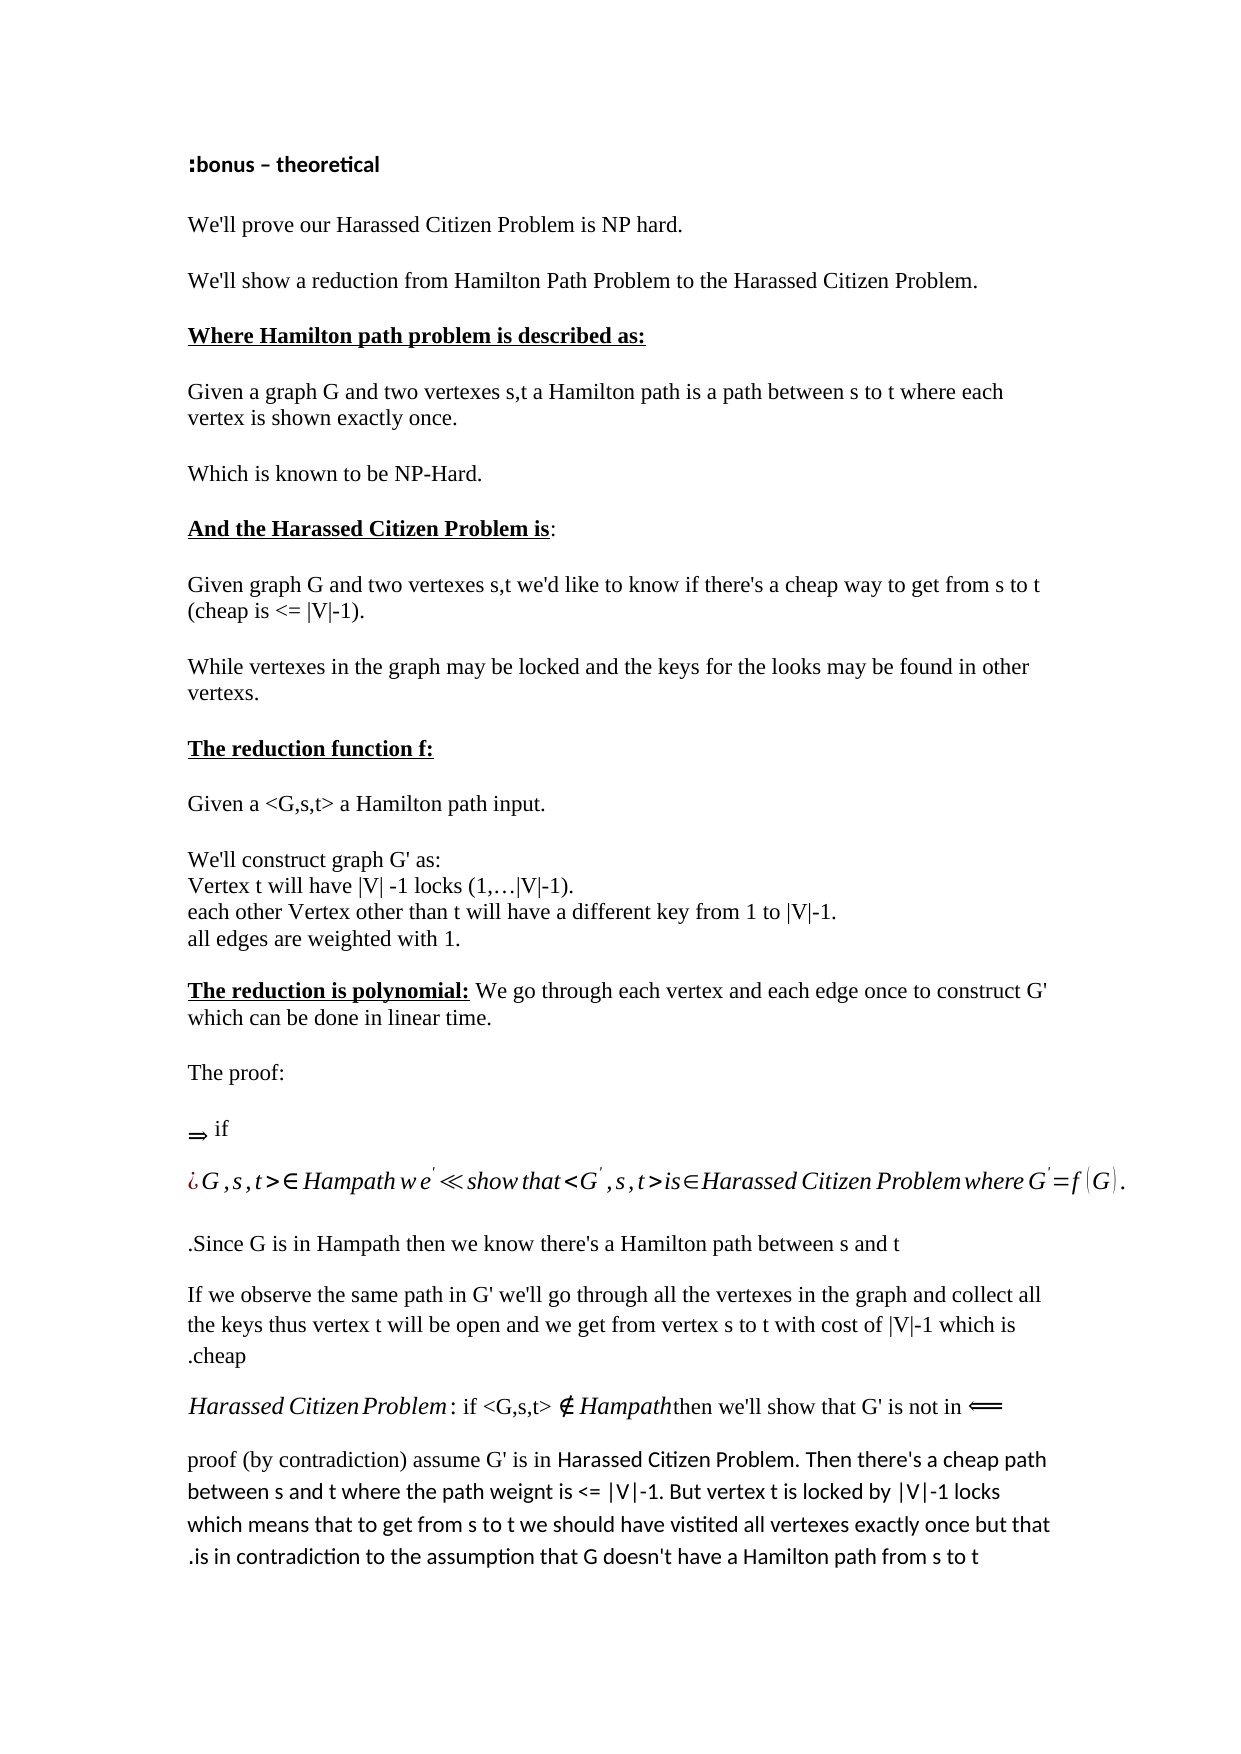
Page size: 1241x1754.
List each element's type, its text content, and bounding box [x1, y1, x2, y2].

text Since G is in Hampath then we know there's a Hamilton path between s and t. [187, 1230, 1053, 1257]
subtitle Given a graph G and two vertexes s,t a Hamilton path is a path between s to t where each vertex is shown exactly once. [187, 378, 1053, 431]
text If we observe the same path in G' we'll go through all the vertexes in the graph and collect all the keys thus vertex t will be open and we get from vertex s to t with cost of |V|-1 which is cheap. [187, 1281, 1053, 1368]
subtitle Which is known to be NP-Hard. [187, 460, 1053, 486]
subtitle The proof: [187, 1059, 1053, 1086]
subtitle Given a <G,s,t> a Hamilton path input. [187, 790, 1053, 816]
subtitle if [187, 1115, 1053, 1201]
subtitle Given graph G and two vertexes s,t we'd like to know if there's a cheap way to get from s to t (cheap is <= |V|-1). [187, 571, 1053, 623]
text bonus – theoretical: [187, 150, 1053, 178]
subtitle We'll show a reduction from Hamilton Path Problem to the Harassed Citizen Problem. [187, 267, 1053, 293]
text proof (by contradiction) assume G' is in Harassed Citizen Problem. Then there's a cheap path between s and t where the path weignt is <= |V|-1. But vertex t is locked by |V|-1 locks which means that to get from s to t we should have vistited all vertexes exactly once but that is in contradiction to the assumption that G doesn't have a Hamilton path from s to t. [187, 1445, 1053, 1570]
subtitle Where Hamilton path problem is described as: [187, 322, 1053, 349]
subtitle And the Harassed Citizen Problem is: [187, 515, 1053, 542]
text if <G,s,t> then we'll show that G' is not in [187, 1393, 1053, 1420]
subtitle While vertexes in the graph may be locked and the keys for the looks may be found in other vertexs. [187, 653, 1053, 705]
subtitle The reduction function f: [187, 734, 1053, 761]
subtitle We'll construct graph G' as: Vertex t will have |V| -1 locks (1,…|V|-1). each other Vertex other than t will have a different key from 1 to |V|-1. all edges are weighted with 1. The reduction is polynomial: We go through each vertex and each edge once to construct G' which can be done in linear time. [187, 846, 1053, 1030]
subtitle We'll prove our Harassed Citizen Problem is NP hard. [187, 211, 1053, 238]
